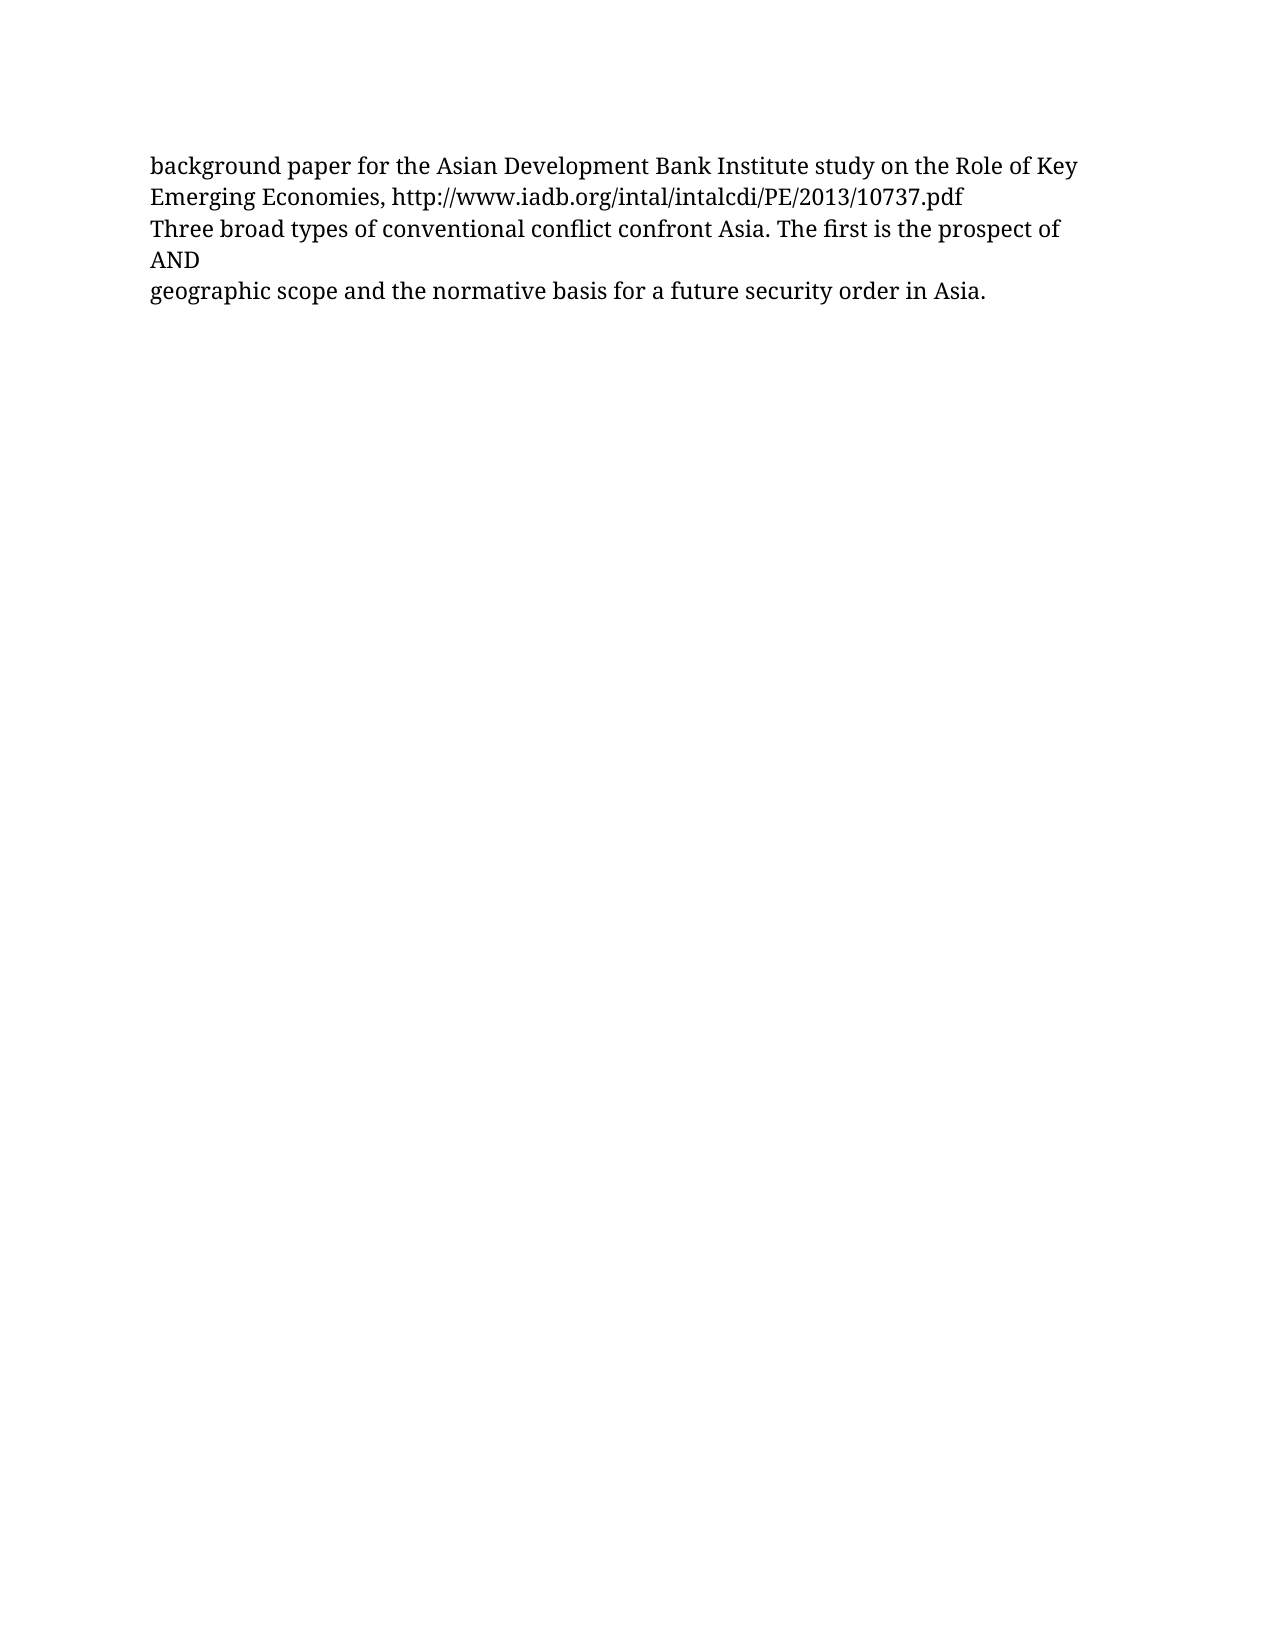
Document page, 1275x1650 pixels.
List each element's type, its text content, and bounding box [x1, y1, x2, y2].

text AND [150, 244, 1125, 275]
text Three broad types of conventional conflict confront Asia. The first is the prospect of [150, 212, 1125, 244]
text geographic scope and the normative basis for a future security order in Asia. [150, 275, 1125, 306]
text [150, 150, 1125, 212]
